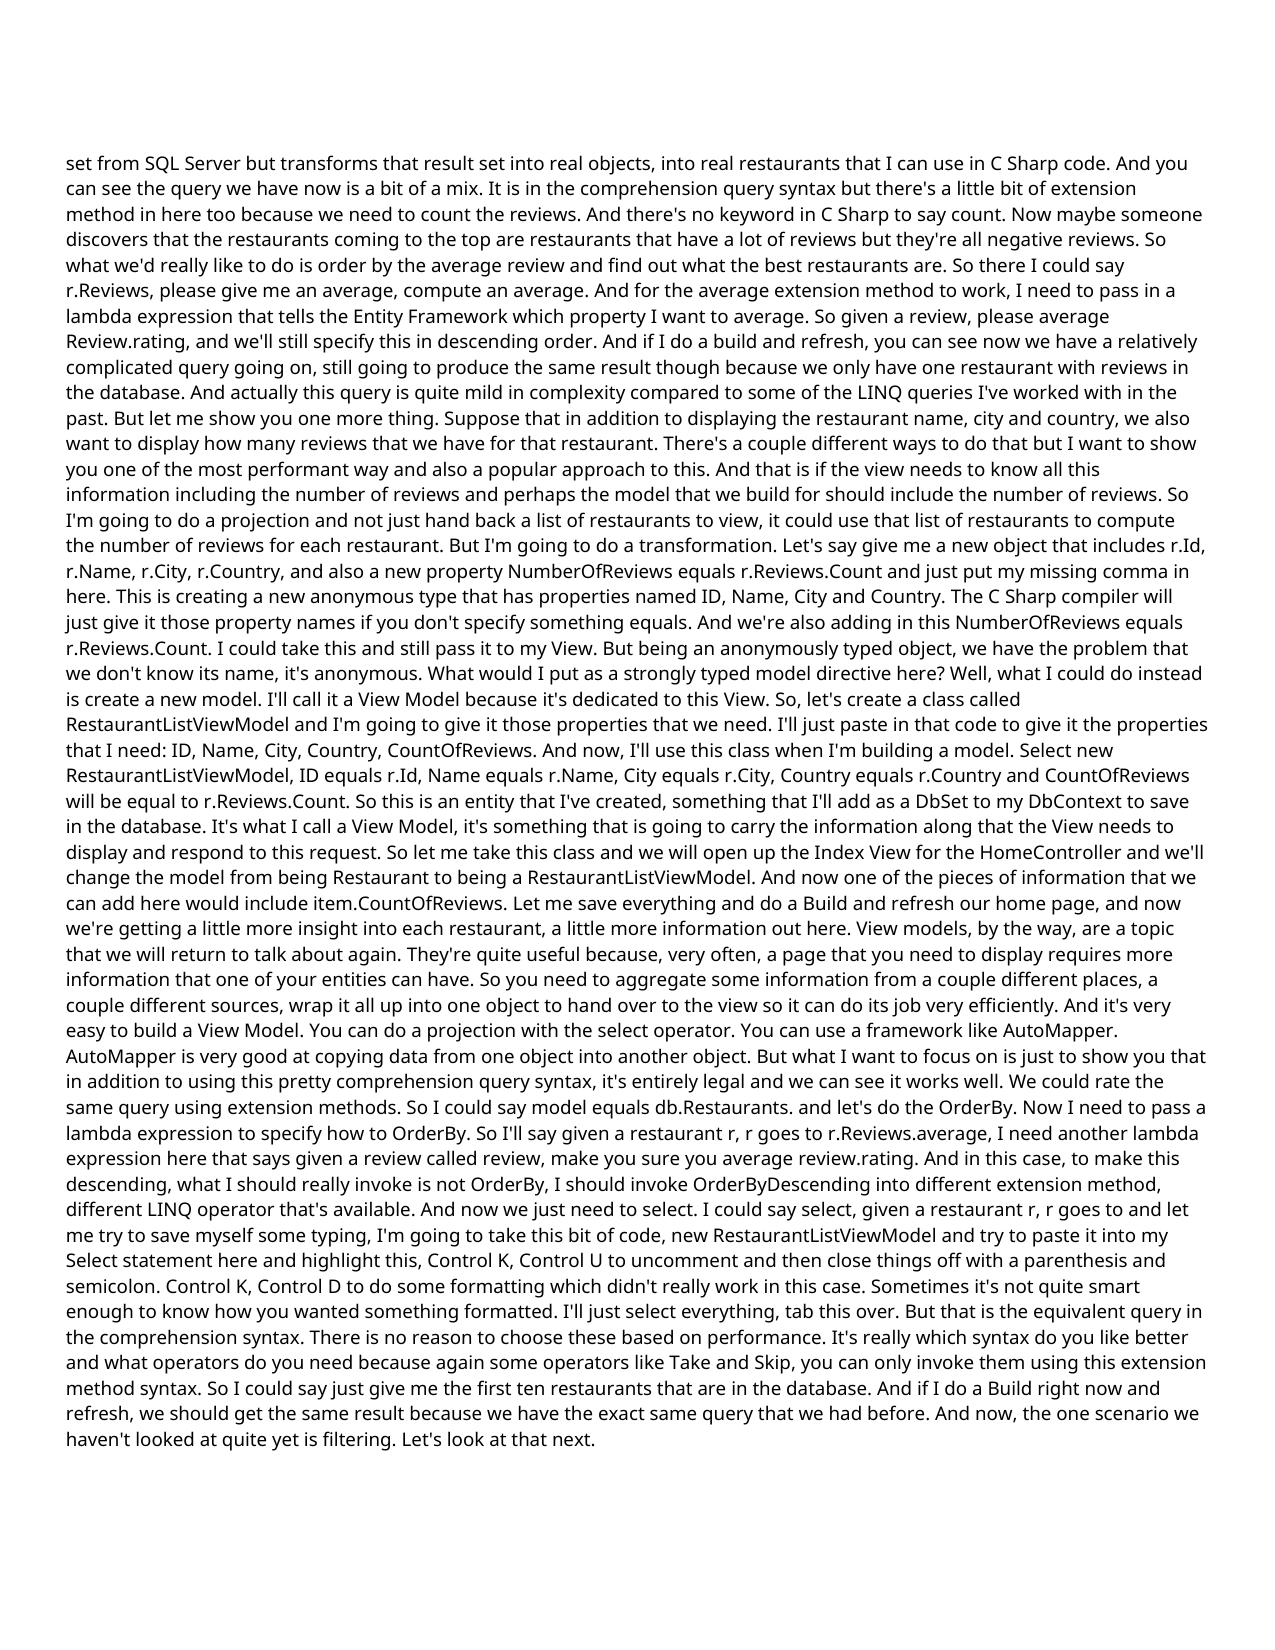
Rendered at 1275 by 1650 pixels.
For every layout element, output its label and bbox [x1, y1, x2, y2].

text [66, 150, 1209, 1452]
